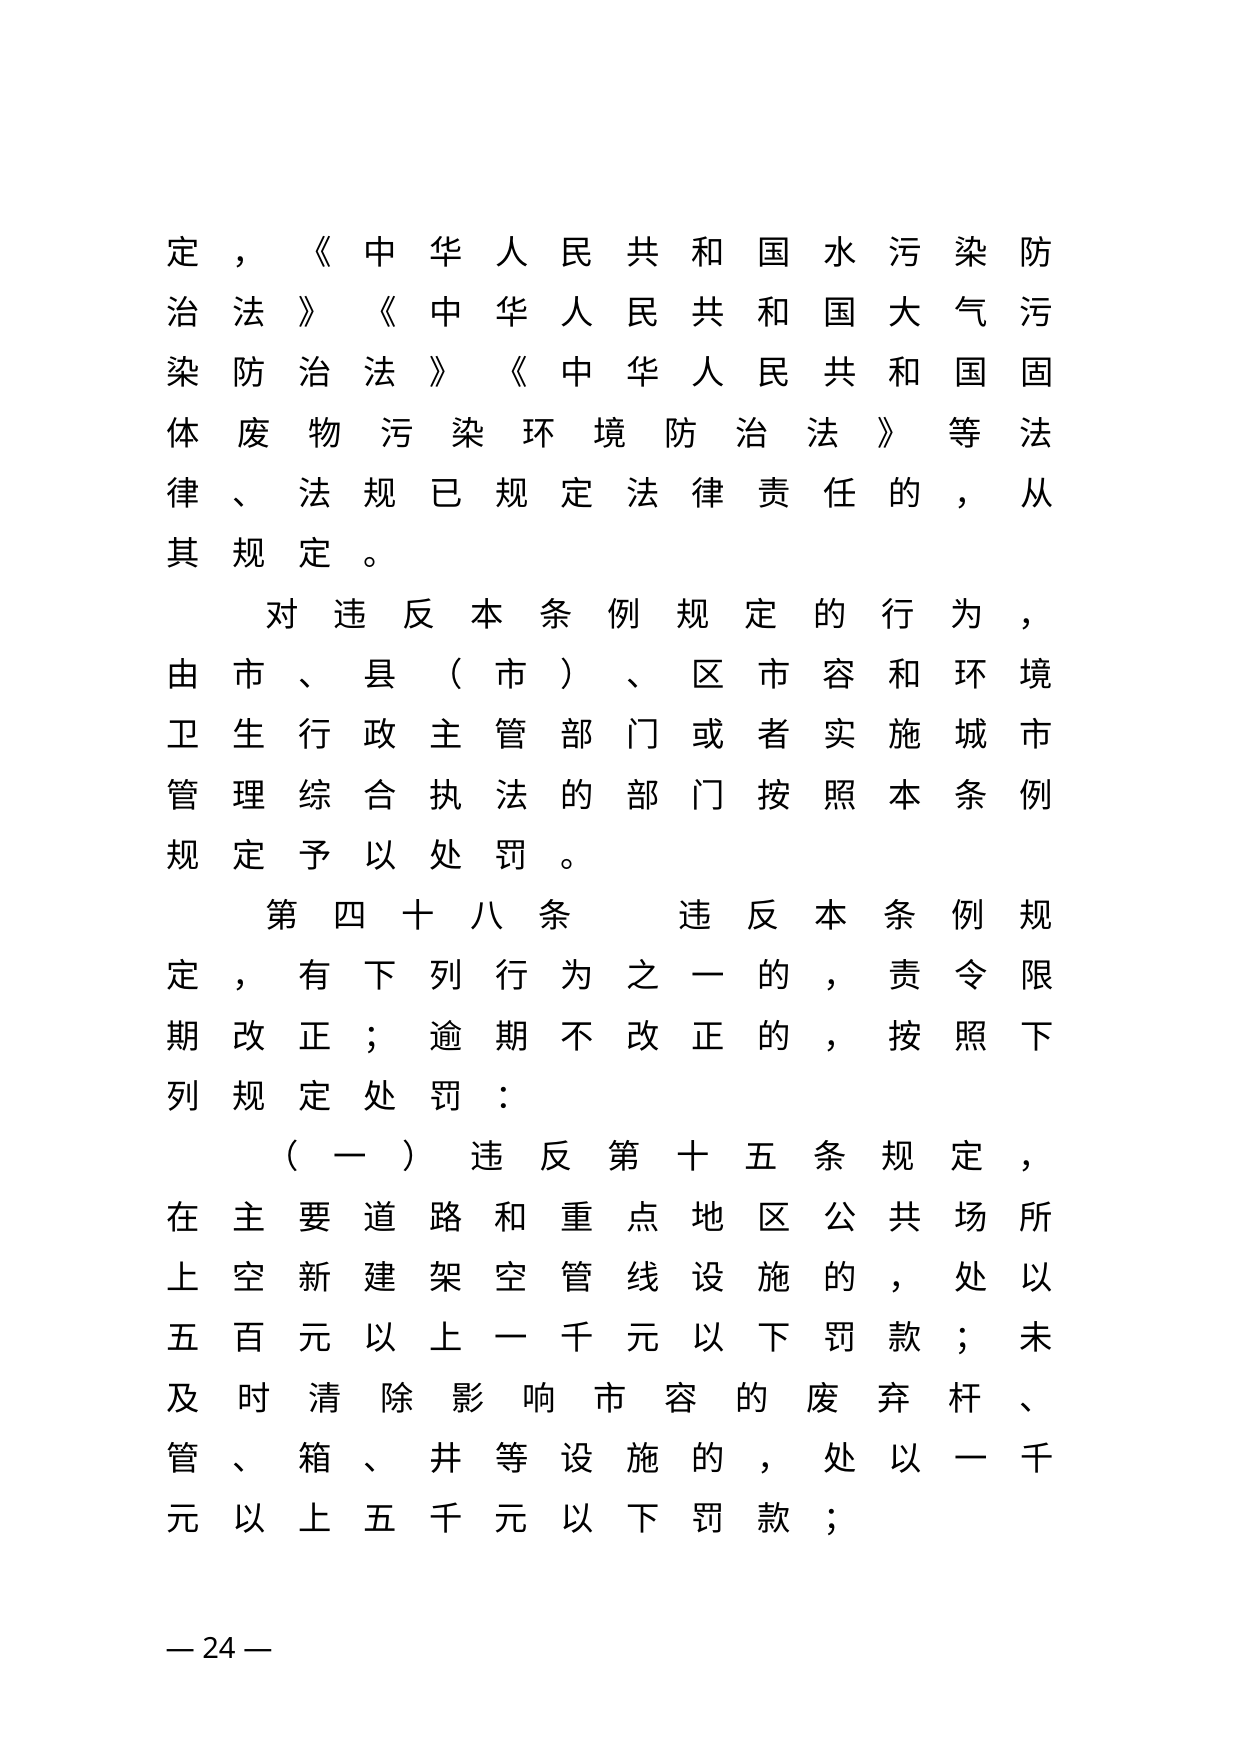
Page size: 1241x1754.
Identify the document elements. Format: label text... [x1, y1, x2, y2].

list 对违反本条例规定的行为，由市、县（市）、区市容和环境卫生行政主管部门或者实施城市管理综合执法的部门按照本条例规定予以处罚。 [167, 581, 1085, 883]
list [167, 219, 1085, 581]
list 第四十八条 违反本条例规定，有下列行为之一的，责令限期改正；逾期不改正的，按照下列规定处罚： [167, 883, 1085, 1124]
list （一）违反第十五条规定，在主要道路和重点地区公共场所上空新建架空管线设施的，处以五百元以上一千元以下罚款；未及时清除影响市容的废弃杆、管、箱、井等设施的，处以一千元以上五千元以下罚款； [167, 1124, 1085, 1546]
